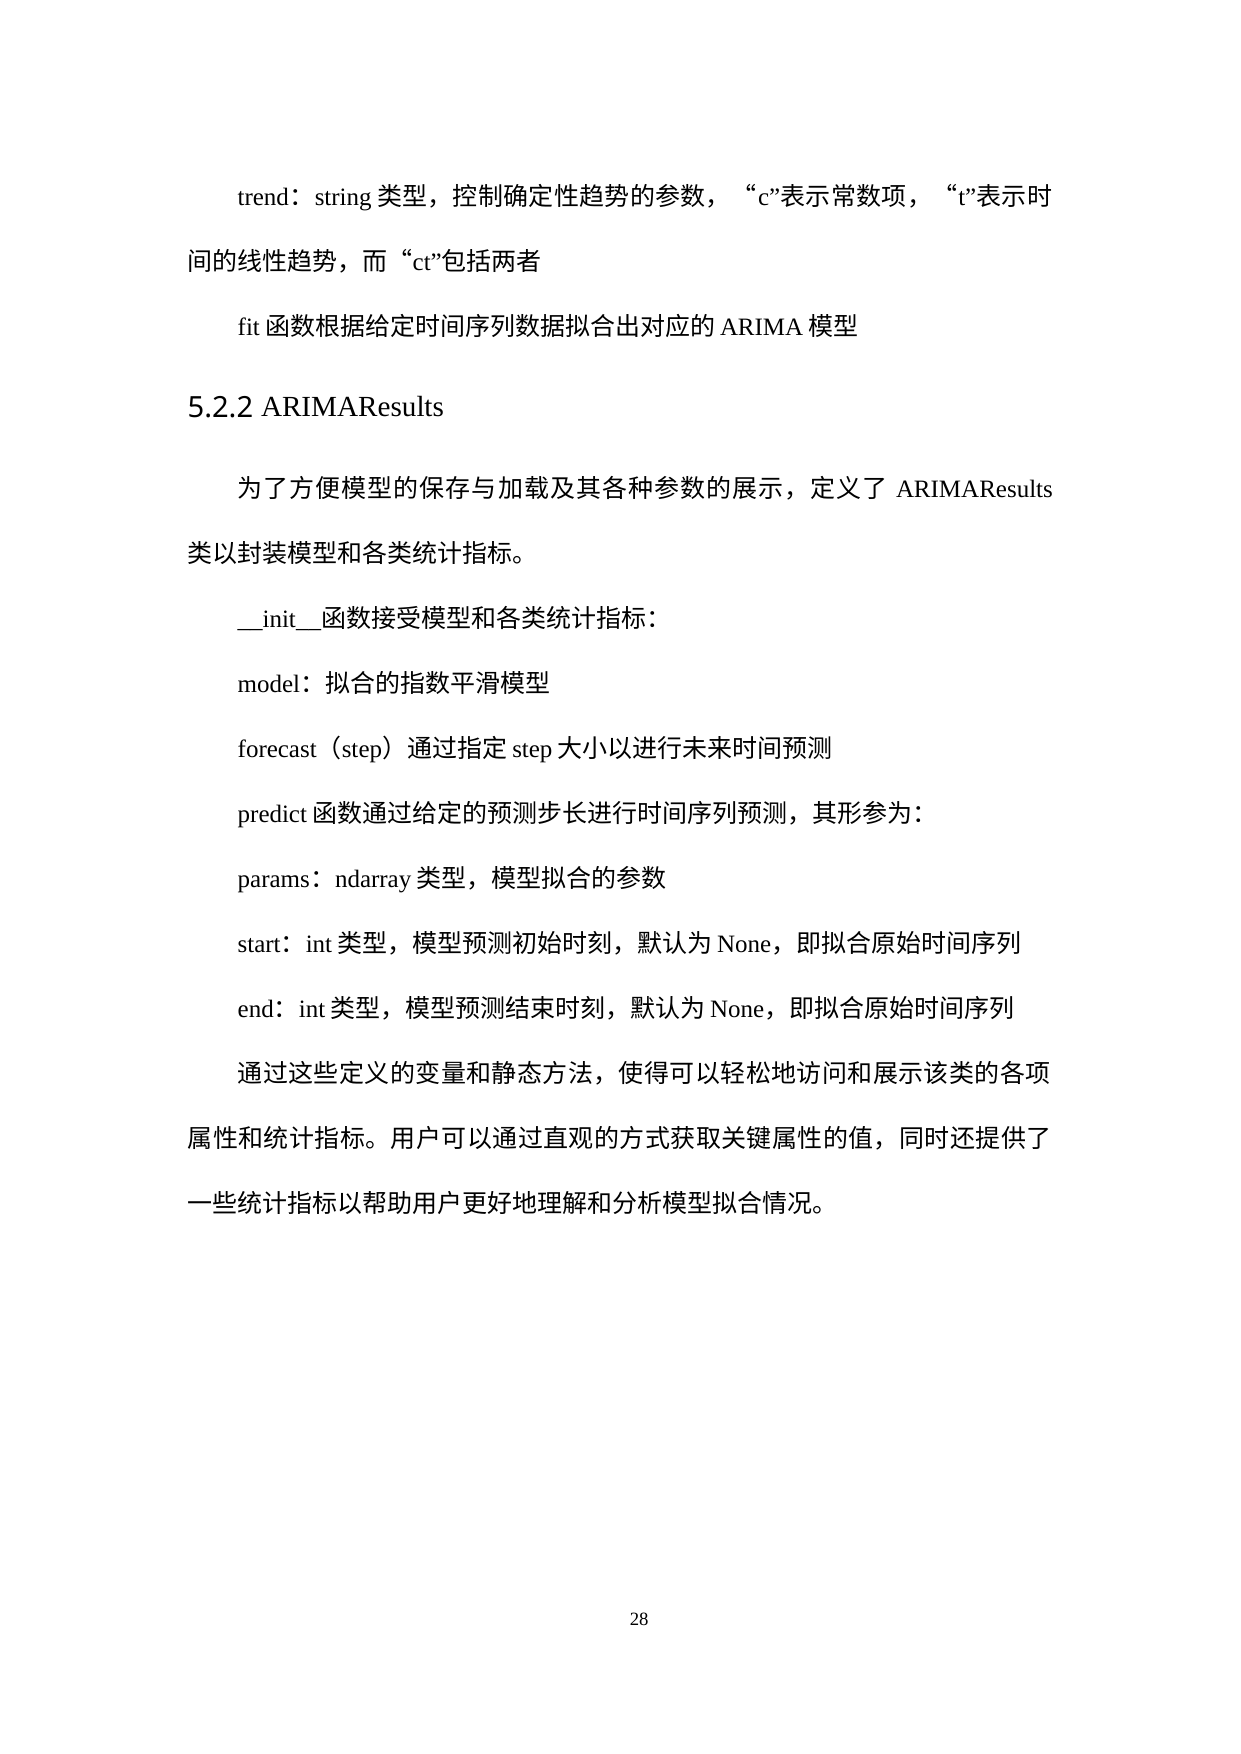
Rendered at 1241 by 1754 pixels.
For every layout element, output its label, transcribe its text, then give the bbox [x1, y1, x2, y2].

text trend：string类型，控制确定性趋势的参数，“c”表示常数项，“t”表示时间的线性趋势，而“ct”包括两者 [187, 162, 1053, 292]
text end：int类型，模型预测结束时刻，默认为None，即拟合原始时间序列 [187, 974, 1053, 1039]
text params：ndarray类型，模型拟合的参数 [187, 844, 1053, 909]
subtitle ARIMAResults [187, 373, 1053, 438]
text predict函数通过给定的预测步长进行时间序列预测，其形参为： [187, 779, 1053, 844]
text __init__函数接受模型和各类统计指标： [187, 584, 1053, 649]
text start：int类型，模型预测初始时刻，默认为None，即拟合原始时间序列 [187, 909, 1053, 974]
text forecast（step）通过指定step大小以进行未来时间预测 [187, 714, 1053, 779]
text model：拟合的指数平滑模型 [187, 649, 1053, 714]
text fit函数根据给定时间序列数据拟合出对应的ARIMA模型 [187, 292, 1053, 357]
text 为了方便模型的保存与加载及其各种参数的展示，定义了ARIMAResults类以封装模型和各类统计指标。 [187, 454, 1053, 584]
text 通过这些定义的变量和静态方法，使得可以轻松地访问和展示该类的各项属性和统计指标。用户可以通过直观的方式获取关键属性的值，同时还提供了一些统计指标以帮助用户更好地理解和分析模型拟合情况。 [187, 1039, 1053, 1234]
